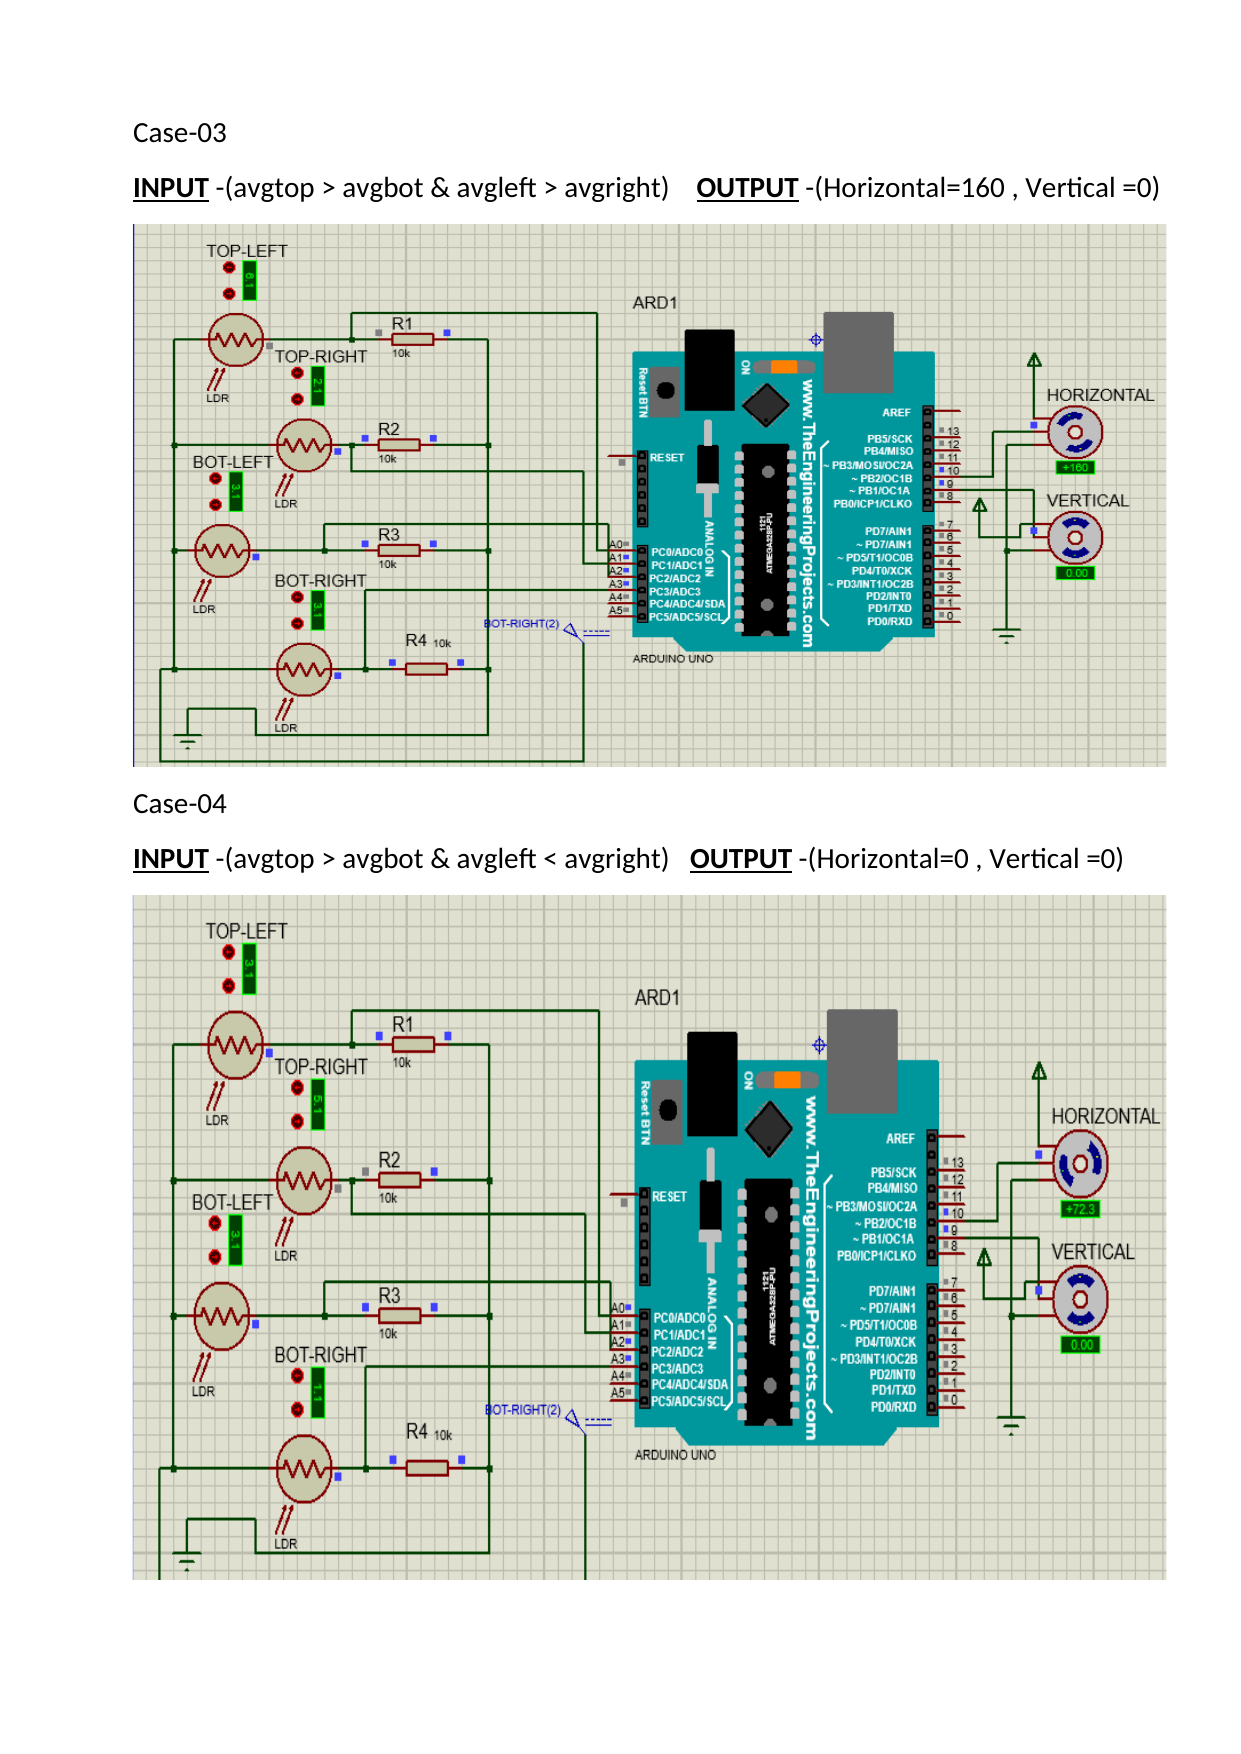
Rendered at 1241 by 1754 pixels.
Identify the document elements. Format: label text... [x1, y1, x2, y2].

picture [132, 895, 1167, 1580]
text Case-04 [133, 785, 1167, 821]
text INPUT -(avgtop > avgbot & avgleft > avgright) OUTPUT -(Horizontal=160 , Vertical =0) [133, 169, 1167, 205]
text Case-03 [133, 114, 1167, 150]
picture [132, 224, 1167, 767]
text INPUT -(avgtop > avgbot & avgleft < avgright) OUTPUT -(Horizontal=0 , Vertical =0) [133, 841, 1167, 876]
